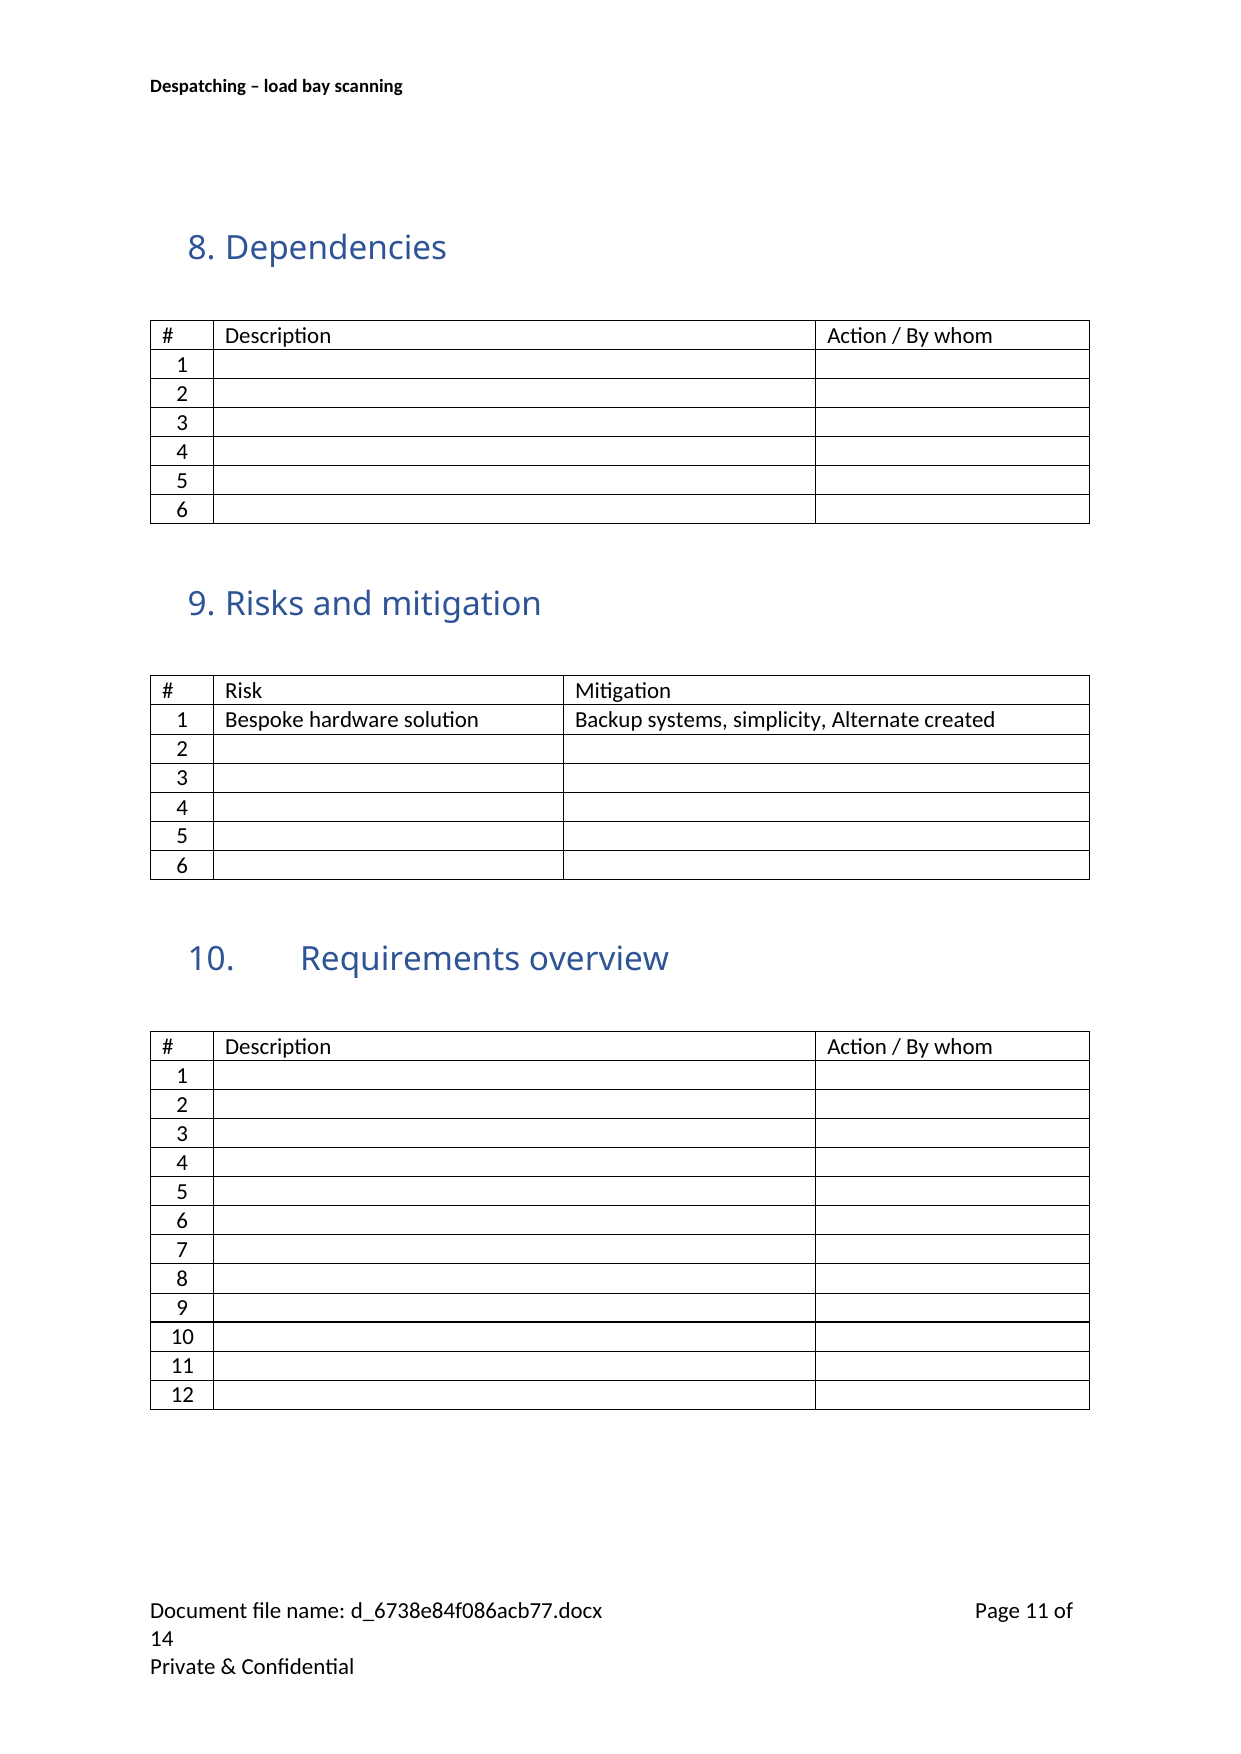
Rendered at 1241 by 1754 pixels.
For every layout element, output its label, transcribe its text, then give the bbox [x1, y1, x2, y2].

subtitle Dependencies [187, 224, 1090, 269]
table_header Description [214, 1032, 815, 1060]
table_cell [816, 1235, 1089, 1263]
table_cell [816, 437, 1089, 465]
table_cell 4 [151, 793, 213, 821]
table_cell [214, 1235, 815, 1263]
table_cell [214, 495, 815, 523]
table_cell 4 [151, 1148, 213, 1176]
subtitle Risks and mitigation [187, 579, 1090, 625]
table_cell 4 [151, 437, 213, 465]
table_cell [564, 793, 1089, 821]
table_cell [214, 1090, 815, 1118]
table_cell 12 [151, 1381, 213, 1409]
table_cell [214, 764, 563, 792]
table_cell [214, 1206, 815, 1234]
table_cell [214, 350, 815, 378]
table_cell 3 [151, 1119, 213, 1147]
table_cell [816, 495, 1089, 523]
table_cell [816, 1119, 1089, 1147]
table_cell [214, 466, 815, 494]
table_cell [816, 1381, 1089, 1409]
table_cell [816, 350, 1089, 378]
table_cell [564, 764, 1089, 792]
table_cell [816, 1206, 1089, 1234]
table_cell 6 [151, 851, 213, 879]
table_cell 2 [151, 735, 213, 762]
table_cell 3 [151, 764, 213, 792]
table_cell 6 [151, 1206, 213, 1234]
table_header # [151, 321, 213, 349]
table_header Action / By whom [816, 1032, 1089, 1060]
table_cell [214, 1294, 815, 1321]
table_cell [214, 408, 815, 436]
table_cell 6 [151, 495, 213, 523]
table_cell 5 [151, 1177, 213, 1205]
table_cell 10 [151, 1323, 213, 1351]
table_cell [816, 1264, 1089, 1292]
table_cell 5 [151, 466, 213, 494]
table_cell [816, 1323, 1089, 1351]
table_cell 1 [151, 350, 213, 378]
subtitle Requirements overview [187, 935, 1090, 980]
table_cell [564, 735, 1089, 762]
table_cell [214, 1119, 815, 1147]
table_cell [214, 822, 563, 850]
table_cell 3 [151, 408, 213, 436]
table_cell [816, 1061, 1089, 1089]
table_cell [214, 379, 815, 407]
table_cell [816, 379, 1089, 407]
table_cell 1 [151, 1061, 213, 1089]
table_cell [564, 822, 1089, 850]
table_cell [214, 1061, 815, 1089]
table_cell [214, 1381, 815, 1409]
table_header # [151, 1032, 213, 1060]
table_cell Backup systems, simplicity, Alternate created [564, 705, 1089, 733]
table_cell [214, 1148, 815, 1176]
table_header Mitigation [564, 676, 1089, 704]
table_cell 7 [151, 1235, 213, 1263]
table_cell [816, 1177, 1089, 1205]
table_header Action / By whom [816, 321, 1089, 349]
table_cell 9 [151, 1294, 213, 1321]
table_cell [816, 1090, 1089, 1118]
table_cell [816, 1294, 1089, 1321]
table_cell [816, 466, 1089, 494]
table_cell 5 [151, 822, 213, 850]
table_cell [214, 1177, 815, 1205]
table_cell [214, 735, 563, 762]
table_cell 2 [151, 379, 213, 407]
table_cell [564, 851, 1089, 879]
table_cell [214, 1323, 815, 1351]
table_cell [816, 1148, 1089, 1176]
table_cell Bespoke hardware solution [214, 705, 563, 733]
table_header # [151, 676, 213, 704]
table_header Risk [214, 676, 563, 704]
table_cell [214, 851, 563, 879]
table_cell 8 [151, 1264, 213, 1292]
table_cell 11 [151, 1352, 213, 1379]
table_header Description [214, 321, 815, 349]
table_cell [214, 1352, 815, 1379]
table_cell [214, 793, 563, 821]
table_cell 2 [151, 1090, 213, 1118]
table_cell [816, 1352, 1089, 1379]
table_cell [214, 437, 815, 465]
table_cell 1 [151, 705, 213, 733]
table_cell [214, 1264, 815, 1292]
table_cell [816, 408, 1089, 436]
